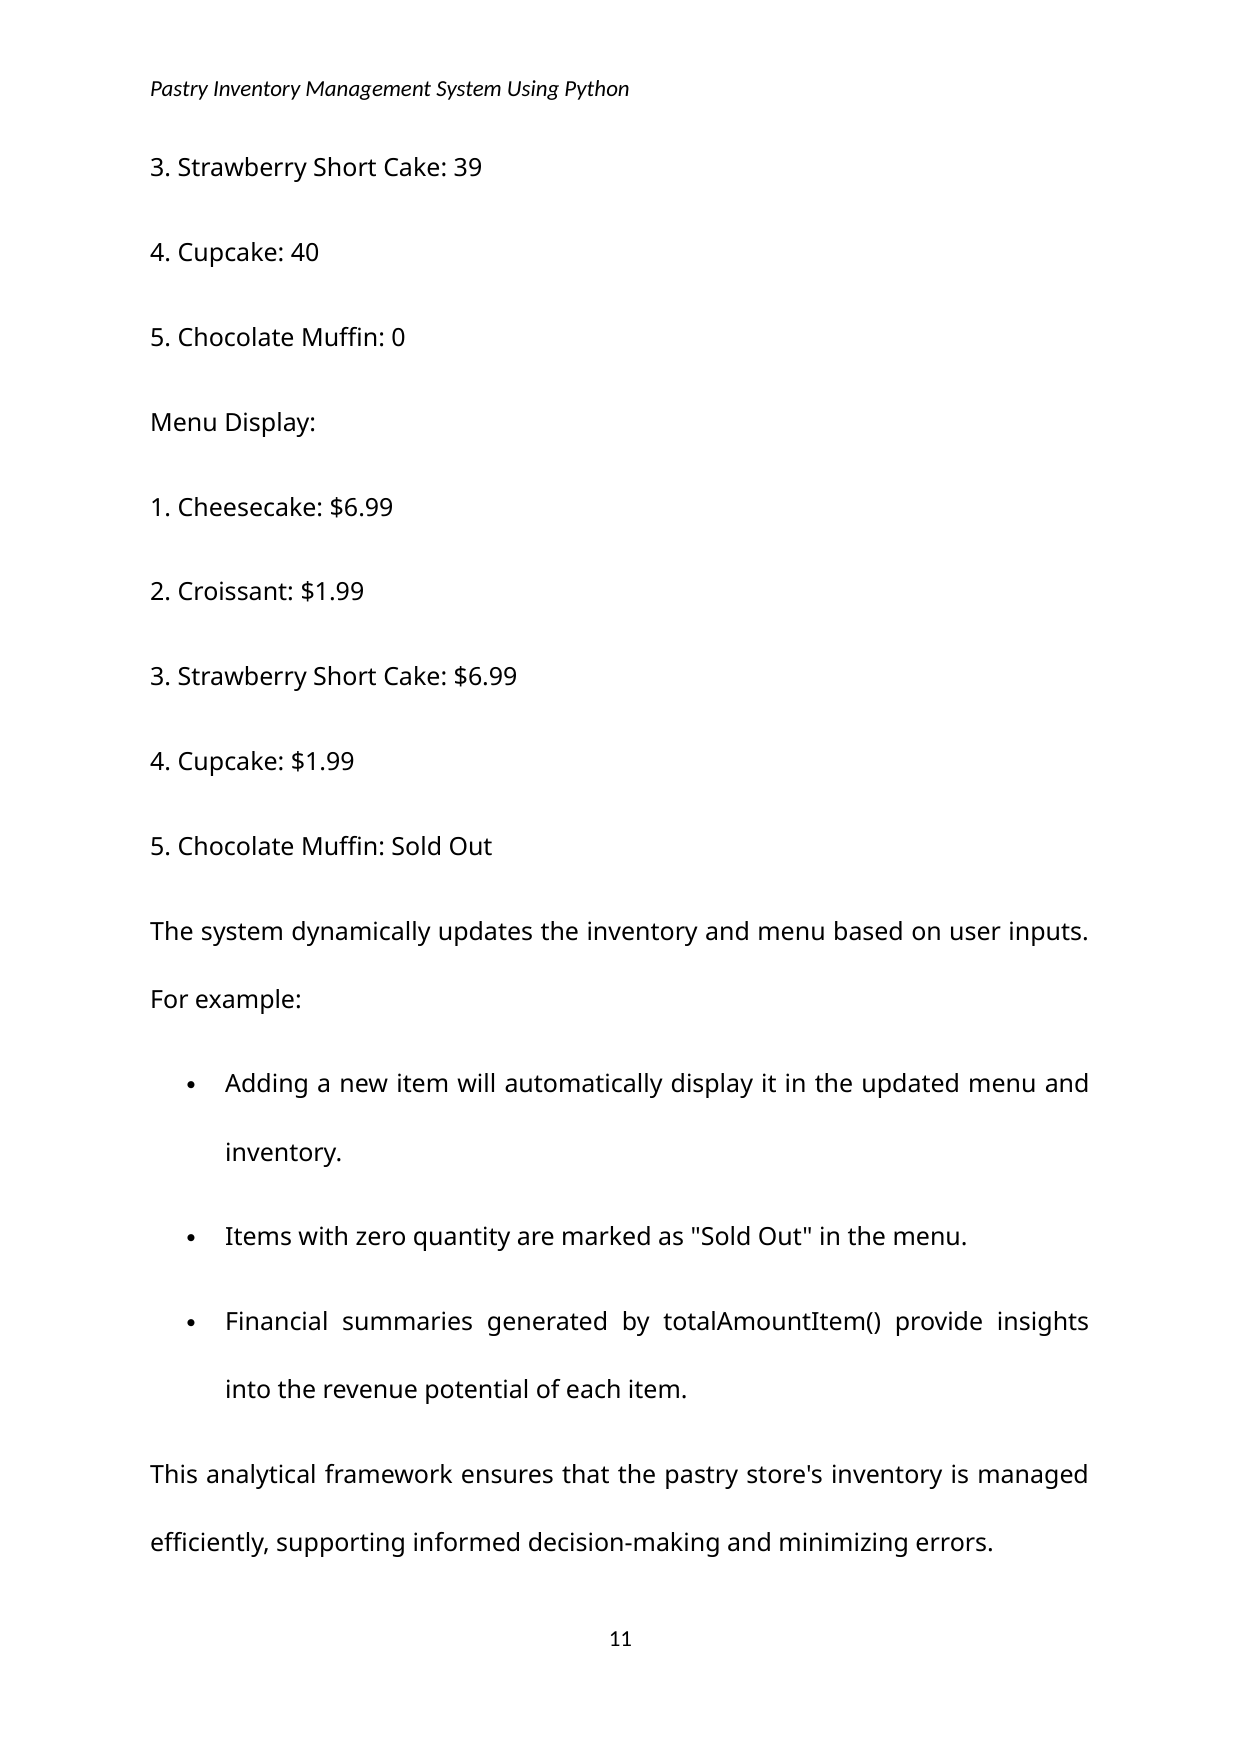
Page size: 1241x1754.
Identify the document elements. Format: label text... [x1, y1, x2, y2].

list Items with zero quantity are marked as "Sold Out" in the menu. [187, 1219, 1090, 1253]
list Adding a new item will automatically display it in the updated menu and inventory. [187, 1066, 1090, 1168]
text 3. Strawberry Short Cake: 39 [150, 150, 1090, 184]
text 4. Cupcake: $1.99 [150, 743, 1090, 778]
text The system dynamically updates the inventory and menu based on user inputs. For example: [150, 913, 1090, 1015]
text 5. Chocolate Muffin: Sold Out [150, 828, 1090, 862]
text 1. Cheesecake: $6.99 [150, 489, 1090, 523]
text This analytical framework ensures that the pastry store's inventory is managed efficiently, supporting informed decision-making and minimizing errors. [150, 1457, 1090, 1559]
text 5. Chocolate Muffin: 0 [150, 319, 1090, 354]
text Menu Display: [150, 404, 1090, 438]
list Financial summaries generated by totalAmountItem() provide insights into the revenue potential of each item. [187, 1304, 1090, 1406]
text 2. Croissant: $1.99 [150, 574, 1090, 608]
text 4. Cupcake: 40 [150, 235, 1090, 269]
text 3. Strawberry Short Cake: $6.99 [150, 659, 1090, 693]
